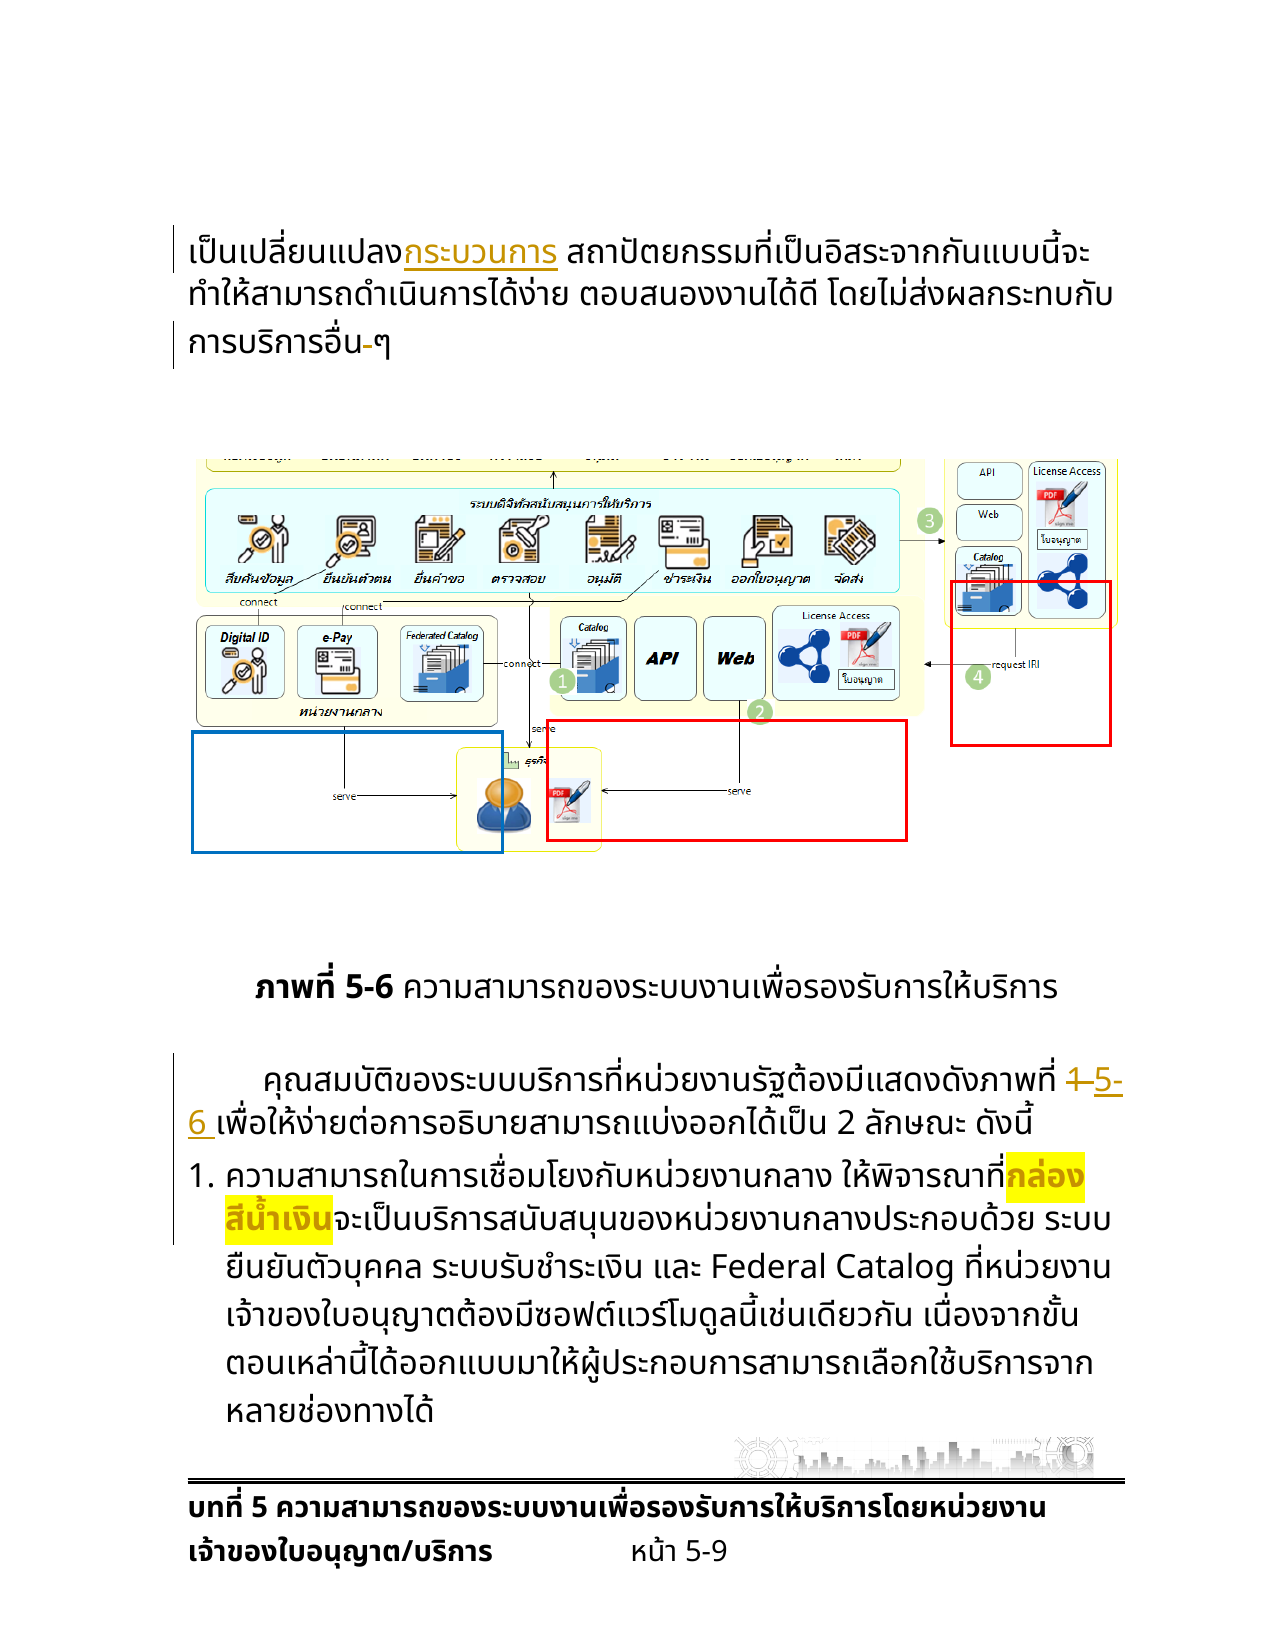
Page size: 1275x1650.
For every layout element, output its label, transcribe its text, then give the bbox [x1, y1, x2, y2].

picture [187, 459, 1125, 860]
text ภาพที่ 5-6 ความสามารถของระบบงานเพื่อรองรับการให้บริการ [187, 960, 1125, 1008]
picture [734, 1437, 1094, 1478]
text คุณสมบัติของระบบบริการที่หน่วยงานรัฐต้องมีแสดงดังภาพที่ เพื่อให้ง่ายต่อการอธิบายสามารถแบ่งออกได้เป็น 2 ลักษณะ ดังนี้ [187, 1053, 1125, 1149]
list ความสามารถในการเชื่อมโยงกับหน่วยงานกลาง ให้พิจารณาที่กล่องสีน้ำเงินจะเป็นบริการสนับสนุนของหน่วยงานกลางประกอบด้วย ระบบยืนยันตัวบุคคล ระบบรับชำระเงิน และ Federal Catalog ที่หน่วยงานเจ้าของใบอนุญาตต้องมีซอฟต์แวร์โมดูลนี้เช่นเดียวกัน เนื่องจากขั้นตอนเหล่านี้ได้ออกแบบมาให้ผู้ประกอบการสามารถเลือกใช้บริการจากหลายช่องทางได้ [187, 1149, 1125, 1437]
